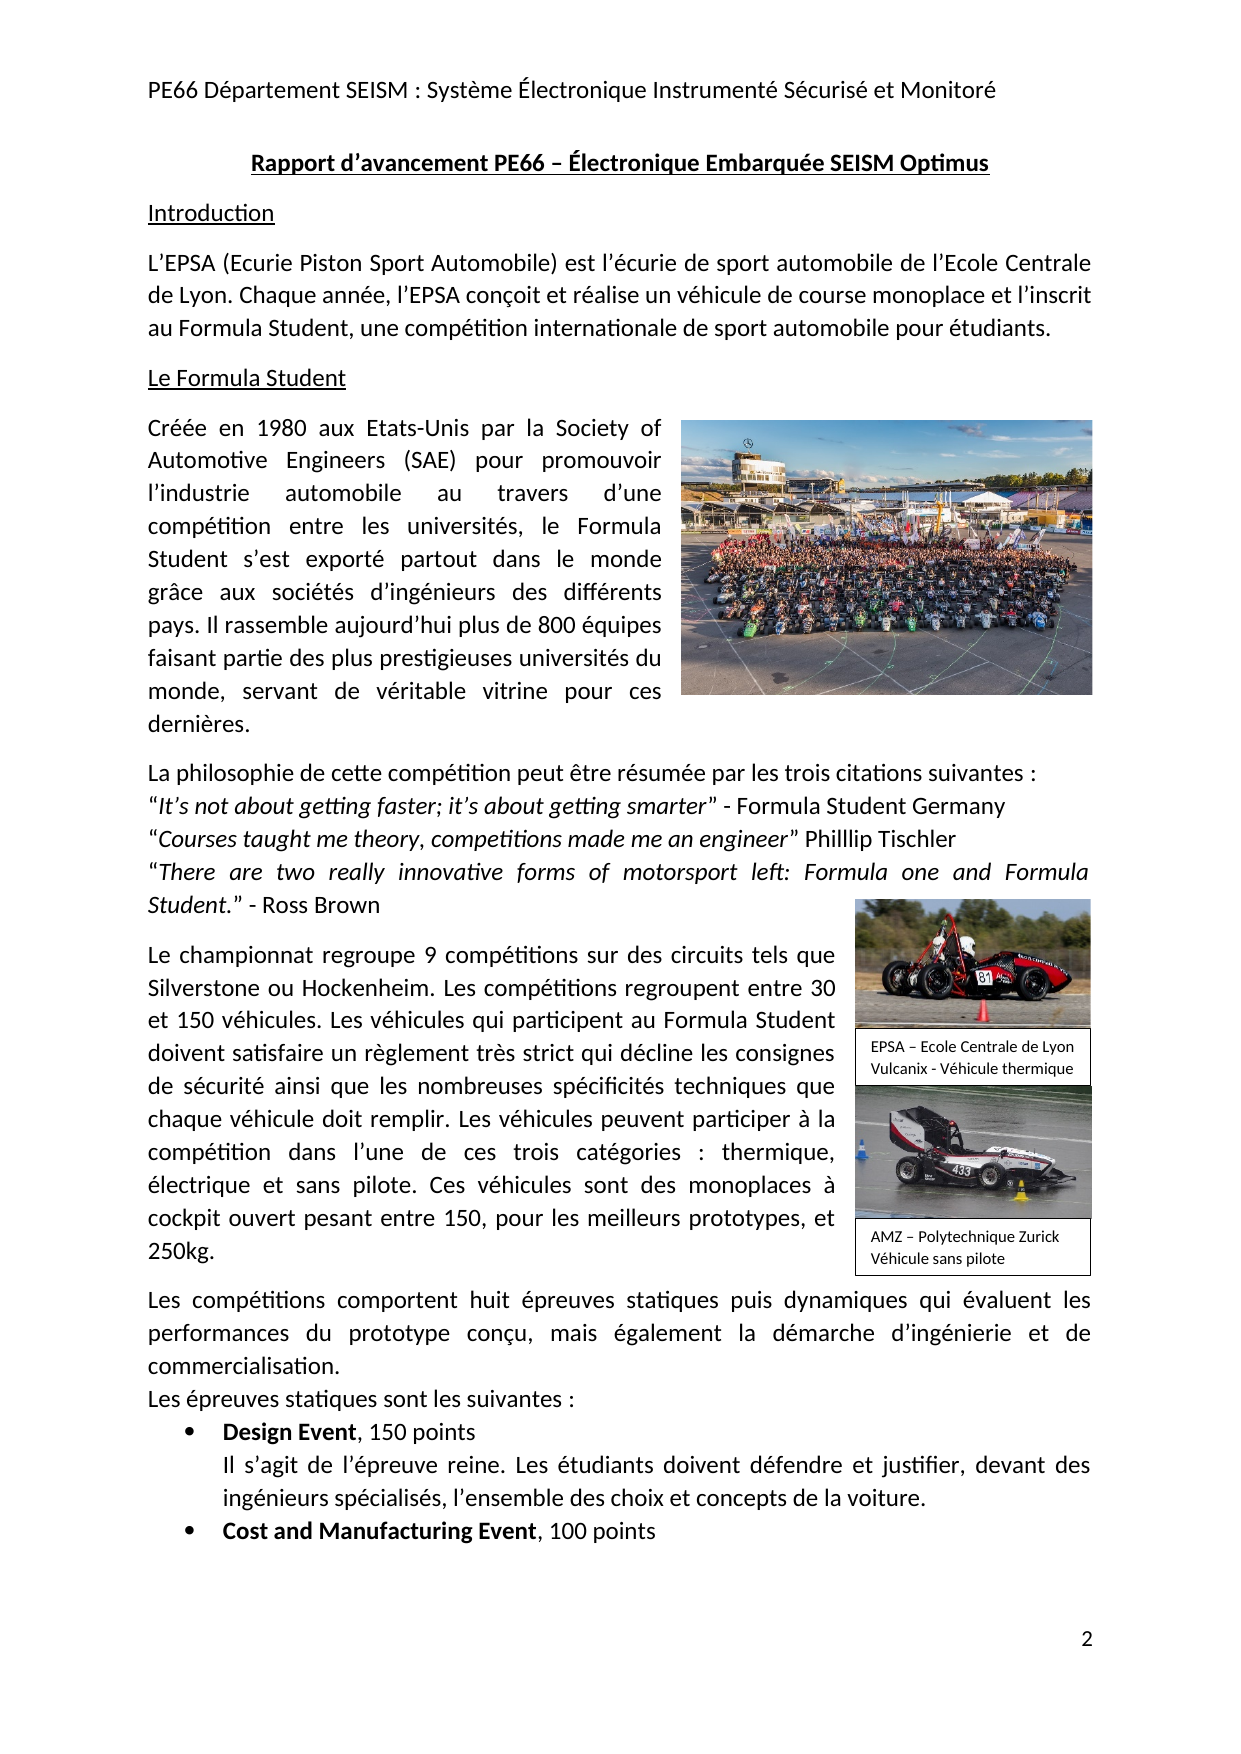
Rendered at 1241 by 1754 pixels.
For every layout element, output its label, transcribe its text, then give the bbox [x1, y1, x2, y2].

text Rapport d’avancement PE66 – Électronique Embarquée SEISM Optimus [148, 148, 1093, 178]
picture [855, 899, 1091, 1028]
list Design Event, 150 points [185, 1416, 1093, 1447]
text La philosophie de cette compétition peut être résumée par les trois citations suivantes : [148, 758, 1093, 788]
picture [855, 1086, 1092, 1219]
text L’EPSA (Ecurie Piston Sport Automobile) est l’écurie de sport automobile de l’Ecole Centrale de Lyon. Chaque année, l’EPSA conçoit et réalise un véhicule de course monoplace et l’inscrit au Formula Student, une compétition internationale de sport automobile pour étudiants. [148, 247, 1093, 343]
text “Courses taught me theory, competitions made me an engineer” Philllip Tischler [148, 823, 1093, 854]
text Introduction [148, 197, 1093, 228]
picture [681, 420, 1093, 695]
text Les épreuves statiques sont les suivantes : [148, 1383, 1093, 1414]
text Le championnat regroupe 9 compétitions sur des circuits tels que Silverstone ou Hockenheim. Les compétitions regroupent entre 30 et 150 véhicules. Les véhicules qui participent au Formula Student doivent satisfaire un règlement très strict qui décline les consignes de sécurité ainsi que les nombreuses spécificités techniques que chaque véhicule doit remplir. Les véhicules peuvent participer à la compétition dans l’une de ces trois catégories : thermique, électrique et sans pilote. Ces véhicules sont des monoplaces à cockpit ouvert pesant entre 150, pour les meilleurs prototypes, et 250kg. [148, 939, 855, 1266]
text Les compétitions comportent huit épreuves statiques puis dynamiques qui évaluent les performances du prototype conçu, mais également la démarche d’ingénierie et de commercialisation. [148, 1285, 1093, 1381]
list Cost and Manufacturing Event, 100 points [185, 1515, 1093, 1546]
list Il s’agit de l’épreuve reine. Les étudiants doivent défendre et justifier, devant des ingénieurs spécialisés, l’ensemble des choix et concepts de la voiture. [223, 1449, 1093, 1513]
text “There are two really innovative forms of motorsport left: Formula one and Formula Student.” - Ross Brown [148, 856, 1093, 920]
text Le Formula Student [148, 362, 1093, 393]
text “It’s not about getting faster; it’s about getting smarter” - Formula Student Germany [148, 791, 1093, 821]
